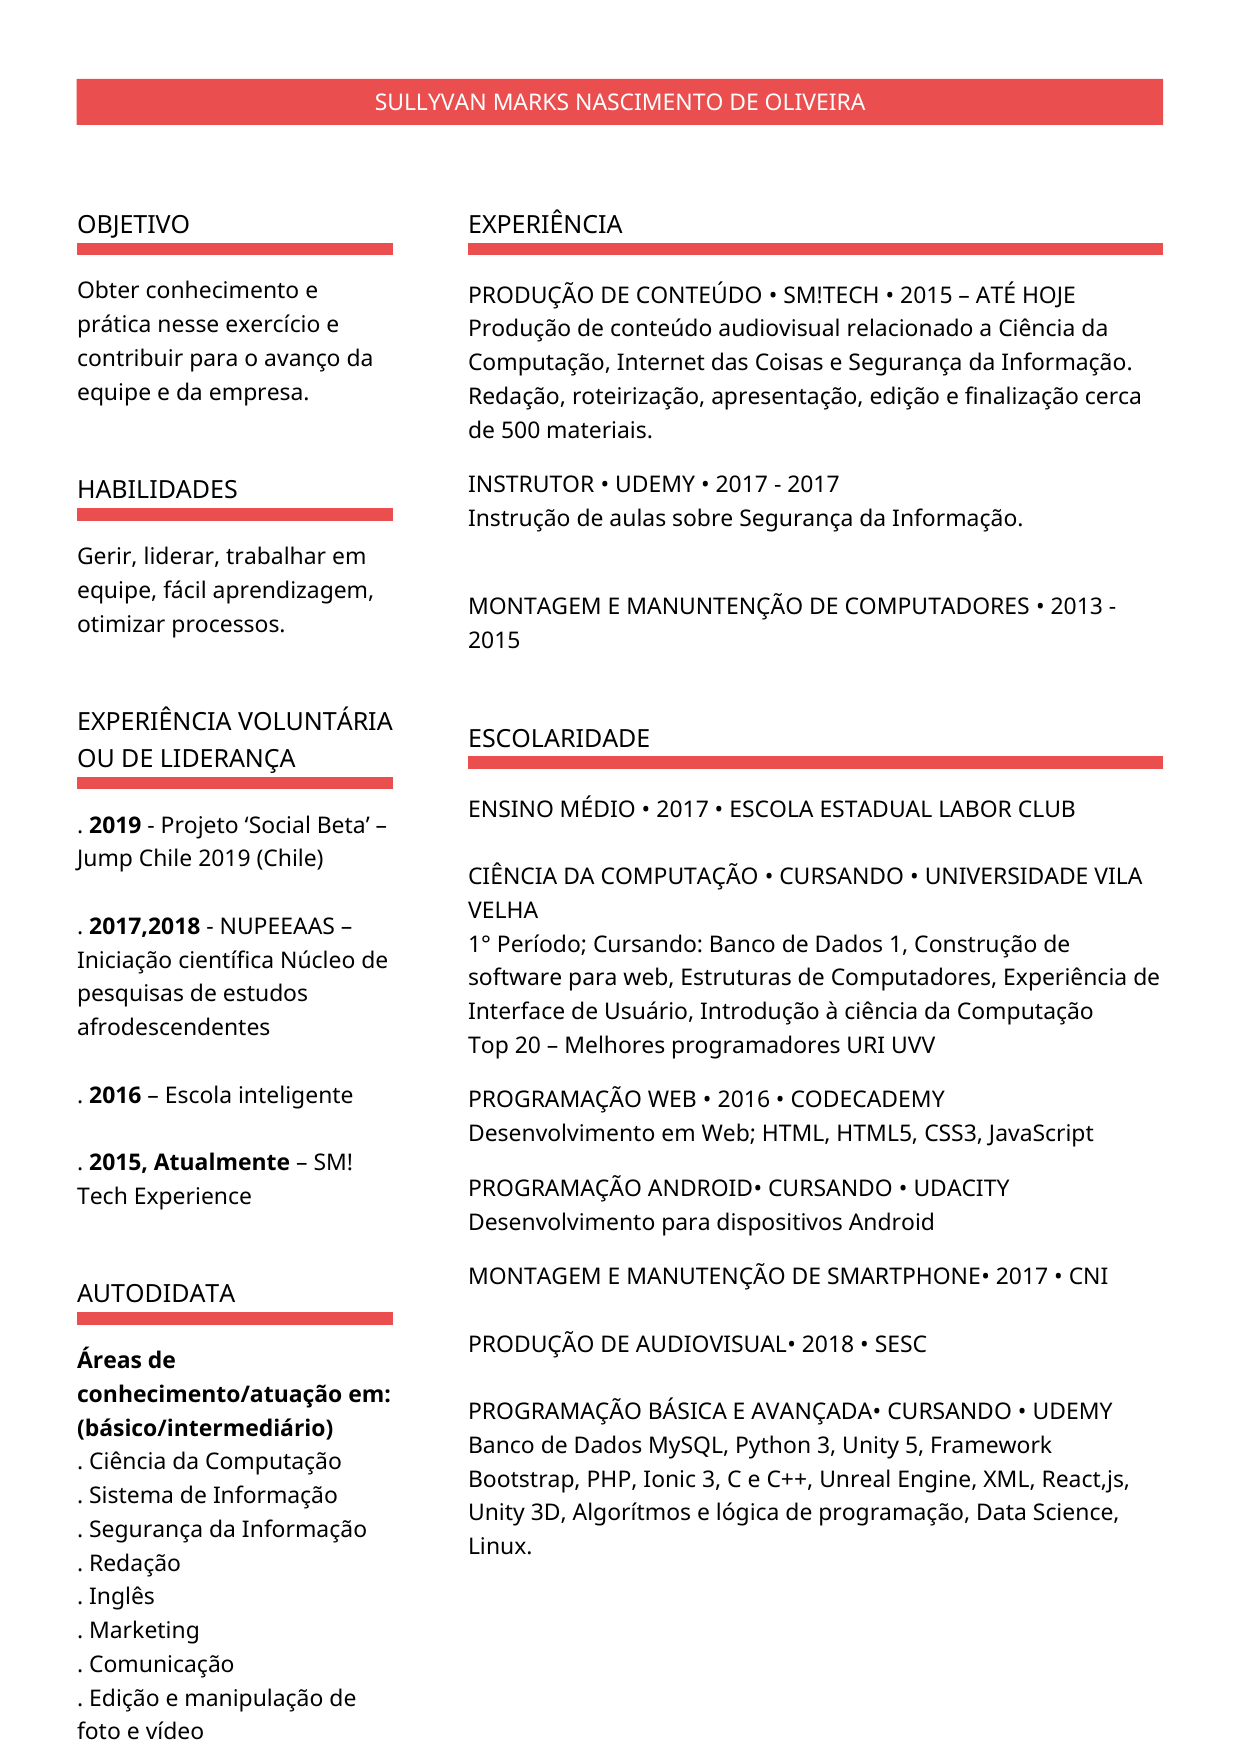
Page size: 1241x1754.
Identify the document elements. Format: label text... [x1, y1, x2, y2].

table_header Obter conhecimento e prática nesse exercício e contribuir para o avanço da equipe e da empresa. Gerir, liderar, trabalhar em equipe, fácil aprendizagem, otimizar processos. . 2019 - Projeto ‘Social Beta’ – Jump Chile 2019 (Chile) . 2017,2018 - NUPEEAAS – Iniciação científica Núcleo de pesquisas de estudos afrodescendentes . 2016 – Escola inteligente . 2015, Atualmente – SM!Tech Experience autodidata Áreas de conhecimento/atuação em: (básico/intermediário) . Ciência da Computação . Sistema de Informação . Segurança da Informação . Redação . Inglês . Marketing . Comunicação . Edição e manipulação de foto e vídeo [77, 91, 468, 1749]
table_header Produção de conteúdo • SM!TECH • 2015 – ATÉ HOJE Produção de conteúdo audiovisual relacionado a Ciência da Computação, Internet das Coisas e Segurança da Informação. Redação, roteirização, apresentação, edição e finalização cerca de 500 materiais. instrutor • udemy • 2017 - 2017 Instrução de aulas sobre Segurança da Informação. Montagem e manuntenção de computadores • 2013 - 2015 ensino médio • 2017 • Escola estadual labor club CIÊNCIA DA COMputação • CURSANDO • UNIVERSIDADE VILA VELHA 1° Período; Cursando: Banco de Dados 1, Construção de software para web, Estruturas de Computadores, Experiência de Interface de Usuário, Introdução à ciência da Computação Top 20 – Melhores programadores URI UVV PROGRAMAÇÃO WEB • 2016 • CODECADEMY Desenvolvimento em Web; HTML, HTML5, CSS3, JavaScript PROGRAMAÇÃO ANDROID• CURSANDO • UDACITY Desenvolvimento para dispositivos Android MONTAGEM E MAnUTENÇÃO DE SMARTPHONE• 2017 • CNI Produção de audiovisual• 2018 • sesc programação básica e avançada• CURSANDO • udemy Banco de Dados MySQL, Python 3, Unity 5, Framework Bootstrap, PHP, Ionic 3, C e C++, Unreal Engine, XML, React,js, Unity 3D, Algorítmos e lógica de programação, Data Science, Linux. [468, 255, 1163, 756]
table_header Produção de conteúdo • SM!TECH • 2015 – ATÉ HOJE Produção de conteúdo audiovisual relacionado a Ciência da Computação, Internet das Coisas e Segurança da Informação. Redação, roteirização, apresentação, edição e finalização cerca de 500 materiais. instrutor • udemy • 2017 - 2017 Instrução de aulas sobre Segurança da Informação. Montagem e manuntenção de computadores • 2013 - 2015 ensino médio • 2017 • Escola estadual labor club CIÊNCIA DA COMputação • CURSANDO • UNIVERSIDADE VILA VELHA 1° Período; Cursando: Banco de Dados 1, Construção de software para web, Estruturas de Computadores, Experiência de Interface de Usuário, Introdução à ciência da Computação Top 20 – Melhores programadores URI UVV PROGRAMAÇÃO WEB • 2016 • CODECADEMY Desenvolvimento em Web; HTML, HTML5, CSS3, JavaScript PROGRAMAÇÃO ANDROID• CURSANDO • UDACITY Desenvolvimento para dispositivos Android MONTAGEM E MAnUTENÇÃO DE SMARTPHONE• 2017 • CNI Produção de audiovisual• 2018 • sesc programação básica e avançada• CURSANDO • udemy Banco de Dados MySQL, Python 3, Unity 5, Framework Bootstrap, PHP, Ionic 3, C e C++, Unreal Engine, XML, React,js, Unity 3D, Algorítmos e lógica de programação, Data Science, Linux. [468, 91, 1163, 243]
table_header Produção de conteúdo • SM!TECH • 2015 – ATÉ HOJE Produção de conteúdo audiovisual relacionado a Ciência da Computação, Internet das Coisas e Segurança da Informação. Redação, roteirização, apresentação, edição e finalização cerca de 500 materiais. instrutor • udemy • 2017 - 2017 Instrução de aulas sobre Segurança da Informação. Montagem e manuntenção de computadores • 2013 - 2015 ensino médio • 2017 • Escola estadual labor club CIÊNCIA DA COMputação • CURSANDO • UNIVERSIDADE VILA VELHA 1° Período; Cursando: Banco de Dados 1, Construção de software para web, Estruturas de Computadores, Experiência de Interface de Usuário, Introdução à ciência da Computação Top 20 – Melhores programadores URI UVV PROGRAMAÇÃO WEB • 2016 • CODECADEMY Desenvolvimento em Web; HTML, HTML5, CSS3, JavaScript PROGRAMAÇÃO ANDROID• CURSANDO • UDACITY Desenvolvimento para dispositivos Android MONTAGEM E MAnUTENÇÃO DE SMARTPHONE• 2017 • CNI Produção de audiovisual• 2018 • sesc programação básica e avançada• CURSANDO • udemy Banco de Dados MySQL, Python 3, Unity 5, Framework Bootstrap, PHP, Ionic 3, C e C++, Unreal Engine, XML, React,js, Unity 3D, Algorítmos e lógica de programação, Data Science, Linux. [468, 769, 1163, 1749]
